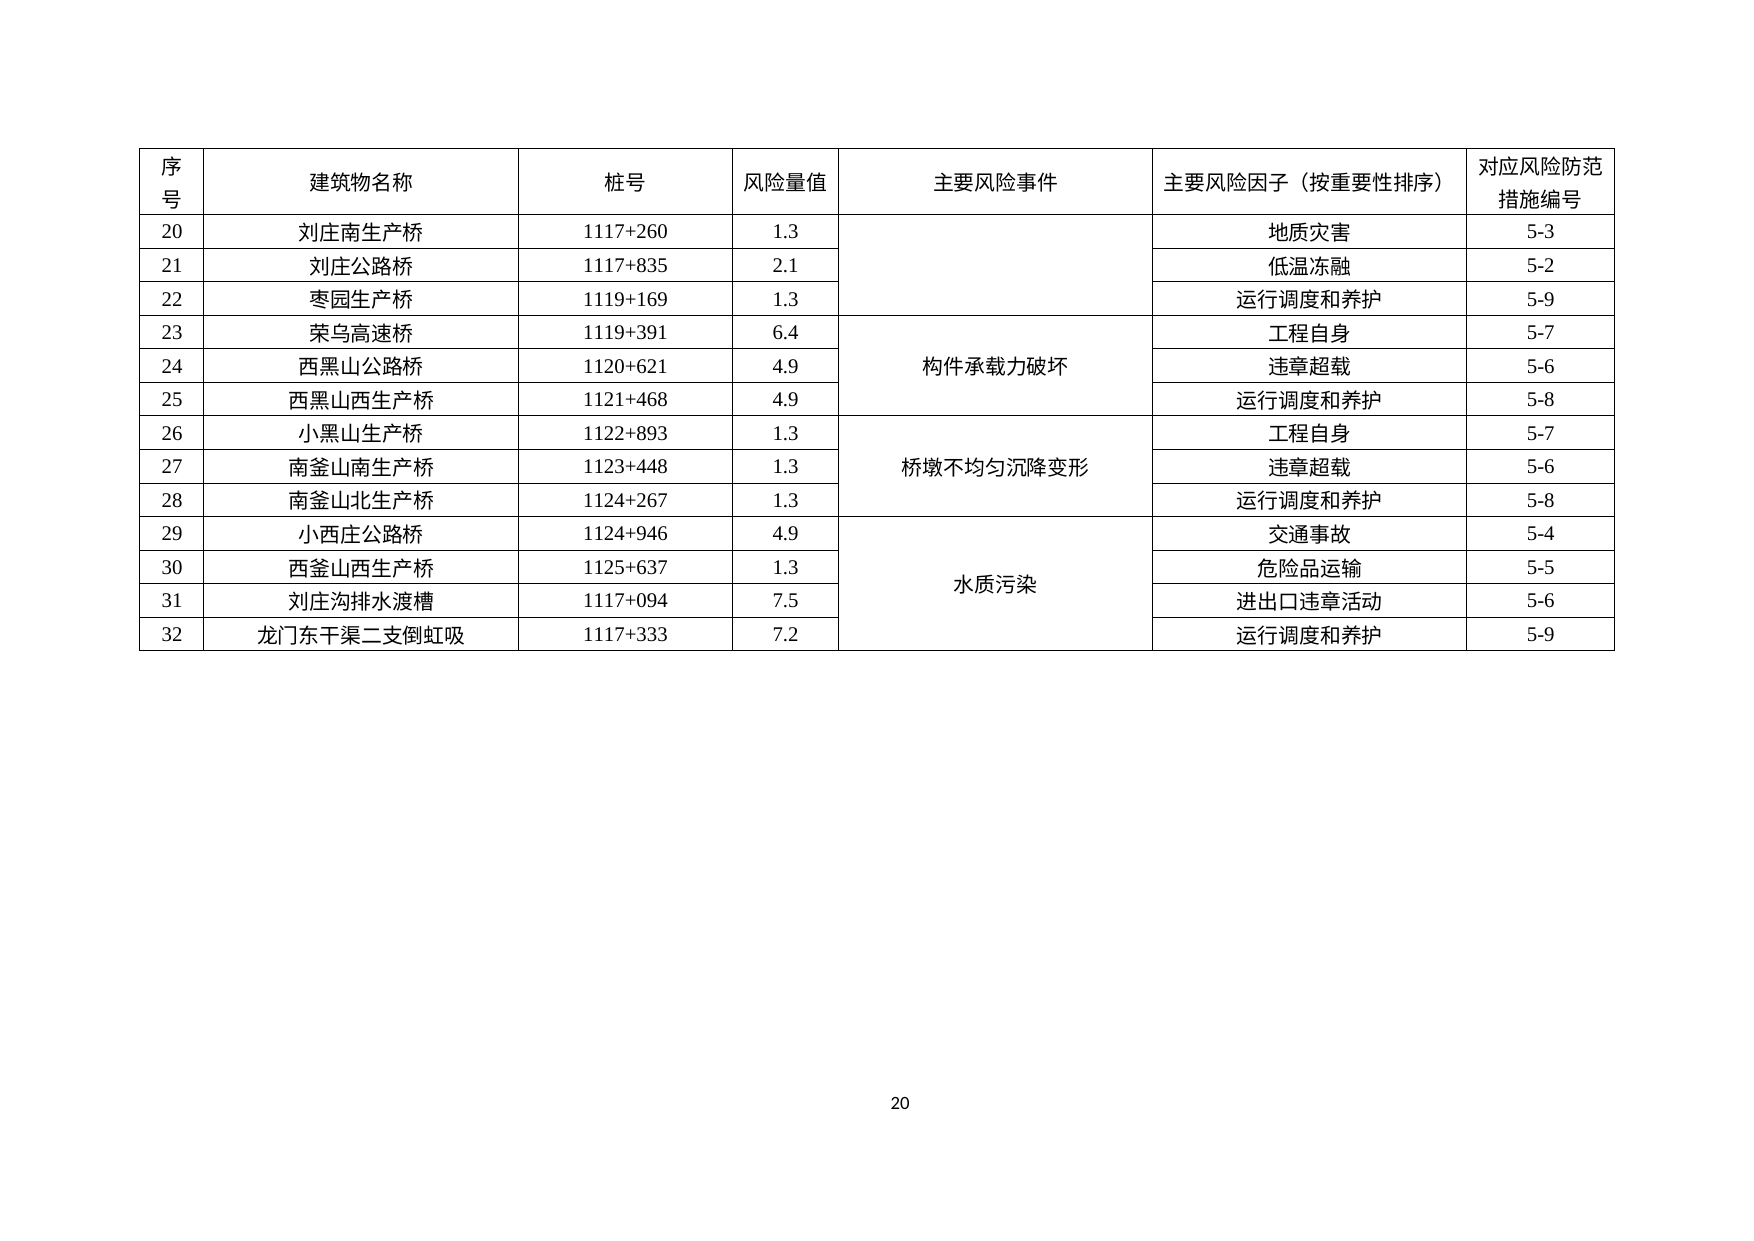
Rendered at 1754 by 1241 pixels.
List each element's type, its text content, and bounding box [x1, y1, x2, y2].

table_cell 25 [140, 383, 203, 415]
table_cell 24 [140, 349, 203, 382]
table_cell 7.2 [733, 618, 838, 650]
table_cell 运行调度和养护 [1153, 282, 1466, 315]
table_cell 5-2 [1467, 249, 1614, 281]
table_cell 23 [140, 316, 203, 348]
table_cell 1124+946 [519, 517, 732, 549]
table_cell 1122+893 [519, 416, 732, 449]
table_cell 违章超载 [1153, 450, 1466, 482]
table_cell 荣乌高速桥 [204, 316, 518, 348]
table_cell 20 [140, 215, 203, 248]
table_cell 刘庄公路桥 [204, 249, 518, 281]
table_cell 5-7 [1467, 316, 1614, 348]
table_cell 工程自身 [1153, 416, 1466, 449]
table_cell 水质污染 [839, 517, 1152, 650]
table_cell 违章超载 [1153, 349, 1466, 382]
table_cell 1.3 [733, 215, 838, 248]
table_cell 1.3 [733, 282, 838, 315]
table_cell 1117+835 [519, 249, 732, 281]
table_cell 21 [140, 249, 203, 281]
table_cell 1123+448 [519, 450, 732, 482]
table_cell 4.9 [733, 383, 838, 415]
table_cell 1119+391 [519, 316, 732, 348]
table_cell 刘庄南生产桥 [204, 215, 518, 248]
table_cell 枣园生产桥 [204, 282, 518, 315]
table_header 对应风险防范 措施编号 [1467, 149, 1614, 214]
table_cell 26 [140, 416, 203, 449]
table_cell 1.3 [733, 416, 838, 449]
table_cell 22 [140, 282, 203, 315]
table_cell 5-6 [1467, 584, 1614, 617]
table_cell 32 [140, 618, 203, 650]
table_cell 30 [140, 551, 203, 583]
table_cell 危险品运输 [1153, 551, 1466, 583]
table_cell 小西庄公路桥 [204, 517, 518, 549]
table_cell 1124+267 [519, 484, 732, 516]
table_cell 西釜山西生产桥 [204, 551, 518, 583]
table_cell 5-9 [1467, 282, 1614, 315]
table_cell 4.9 [733, 349, 838, 382]
table_cell 刘庄沟排水渡槽 [204, 584, 518, 617]
table_cell 低温冻融 [1153, 249, 1466, 281]
table_cell 1117+333 [519, 618, 732, 650]
table_cell 桥墩不均匀沉降变形 [839, 416, 1152, 516]
table_header 主要风险因子（按重要性排序） [1153, 149, 1466, 214]
table_cell 1.3 [733, 551, 838, 583]
table_cell 地质灾害 [1153, 215, 1466, 248]
table_cell 7.5 [733, 584, 838, 617]
table_cell 运行调度和养护 [1153, 383, 1466, 415]
table_cell 31 [140, 584, 203, 617]
table_cell 1120+621 [519, 349, 732, 382]
table_header 序号 [140, 149, 203, 214]
table_header 风险量值 [733, 149, 838, 214]
table_cell 1117+260 [519, 215, 732, 248]
table_cell 小黑山生产桥 [204, 416, 518, 449]
table_cell 5-5 [1467, 551, 1614, 583]
table_cell 1119+169 [519, 282, 732, 315]
table_cell 1.3 [733, 450, 838, 482]
table_cell 5-6 [1467, 349, 1614, 382]
table_cell 南釜山北生产桥 [204, 484, 518, 516]
table_cell 1121+468 [519, 383, 732, 415]
table_cell 1117+094 [519, 584, 732, 617]
table_cell 西黑山西生产桥 [204, 383, 518, 415]
table_cell 2.1 [733, 249, 838, 281]
table_cell 28 [140, 484, 203, 516]
table_cell 6.4 [733, 316, 838, 348]
table_cell 29 [140, 517, 203, 549]
table_cell 5-9 [1467, 618, 1614, 650]
table_cell 进出口违章活动 [1153, 584, 1466, 617]
table_cell 运行调度和养护 [1153, 618, 1466, 650]
table_header 桩号 [519, 149, 732, 214]
table_cell 西黑山公路桥 [204, 349, 518, 382]
table_cell 5-8 [1467, 383, 1614, 415]
table_header 主要风险事件 [839, 149, 1152, 214]
table_cell 5-7 [1467, 416, 1614, 449]
table_cell 龙门东干渠二支倒虹吸 [204, 618, 518, 650]
table_cell 5-4 [1467, 517, 1614, 549]
table_cell 构件承载力破坏 [839, 316, 1152, 415]
table_cell 运行调度和养护 [1153, 484, 1466, 516]
table_cell 27 [140, 450, 203, 482]
table_cell 5-6 [1467, 450, 1614, 482]
table_cell 5-3 [1467, 215, 1614, 248]
table_cell 1.3 [733, 484, 838, 516]
table_cell 5-8 [1467, 484, 1614, 516]
table_cell 交通事故 [1153, 517, 1466, 549]
table_cell 工程自身 [1153, 316, 1466, 348]
table_cell 1125+637 [519, 551, 732, 583]
table_header 建筑物名称 [204, 149, 518, 214]
table_cell 4.9 [733, 517, 838, 549]
table_cell 南釜山南生产桥 [204, 450, 518, 482]
